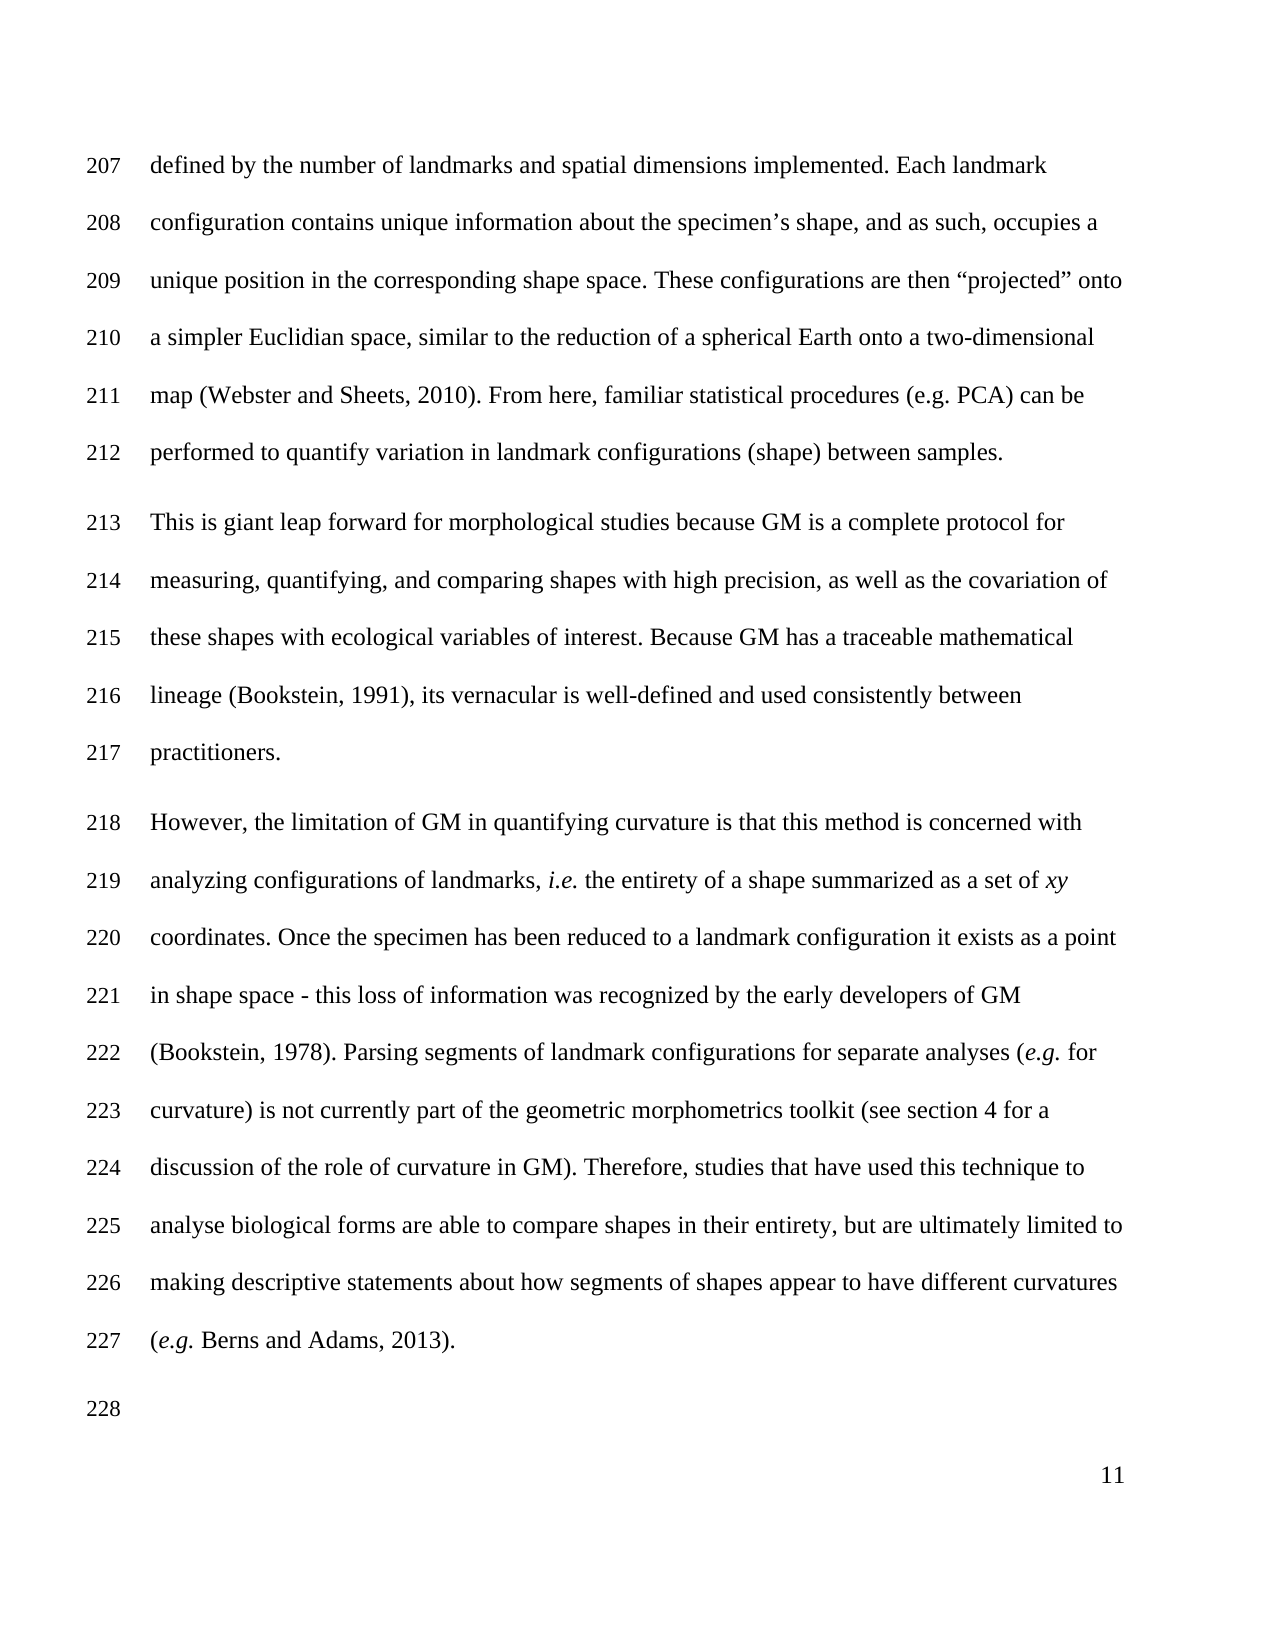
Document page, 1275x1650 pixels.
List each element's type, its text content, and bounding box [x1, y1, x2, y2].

text However, the limitation of GM in quantifying curvature is that this method is concerned with analyzing configurations of landmarks, i.e. the entirety of a shape summarized as a set of xy coordinates. Once the specimen has been reduced to a landmark configuration it exists as a point in shape space - this loss of information was recognized by the early developers of GM (Bookstein, 1978). Parsing segments of landmark configurations for separate analyses (e.g. for curvature) is not currently part of the geometric morphometrics toolkit (see section 4 for a discussion of the role of curvature in GM). Therefore, studies that have used this technique to analyse biological forms are able to compare shapes in their entirety, but are ultimately limited to making descriptive statements about how segments of shapes appear to have different curvatures (e.g. Berns and Adams, 2013). [150, 807, 1125, 1354]
text This is giant leap forward for morphological studies because GM is a complete protocol for measuring, quantifying, and comparing shapes with high precision, as well as the covariation of these shapes with ecological variables of interest. Because GM has a traceable mathematical lineage (Bookstein, 1991), its vernacular is well-defined and used consistently between practitioners. [150, 507, 1125, 766]
